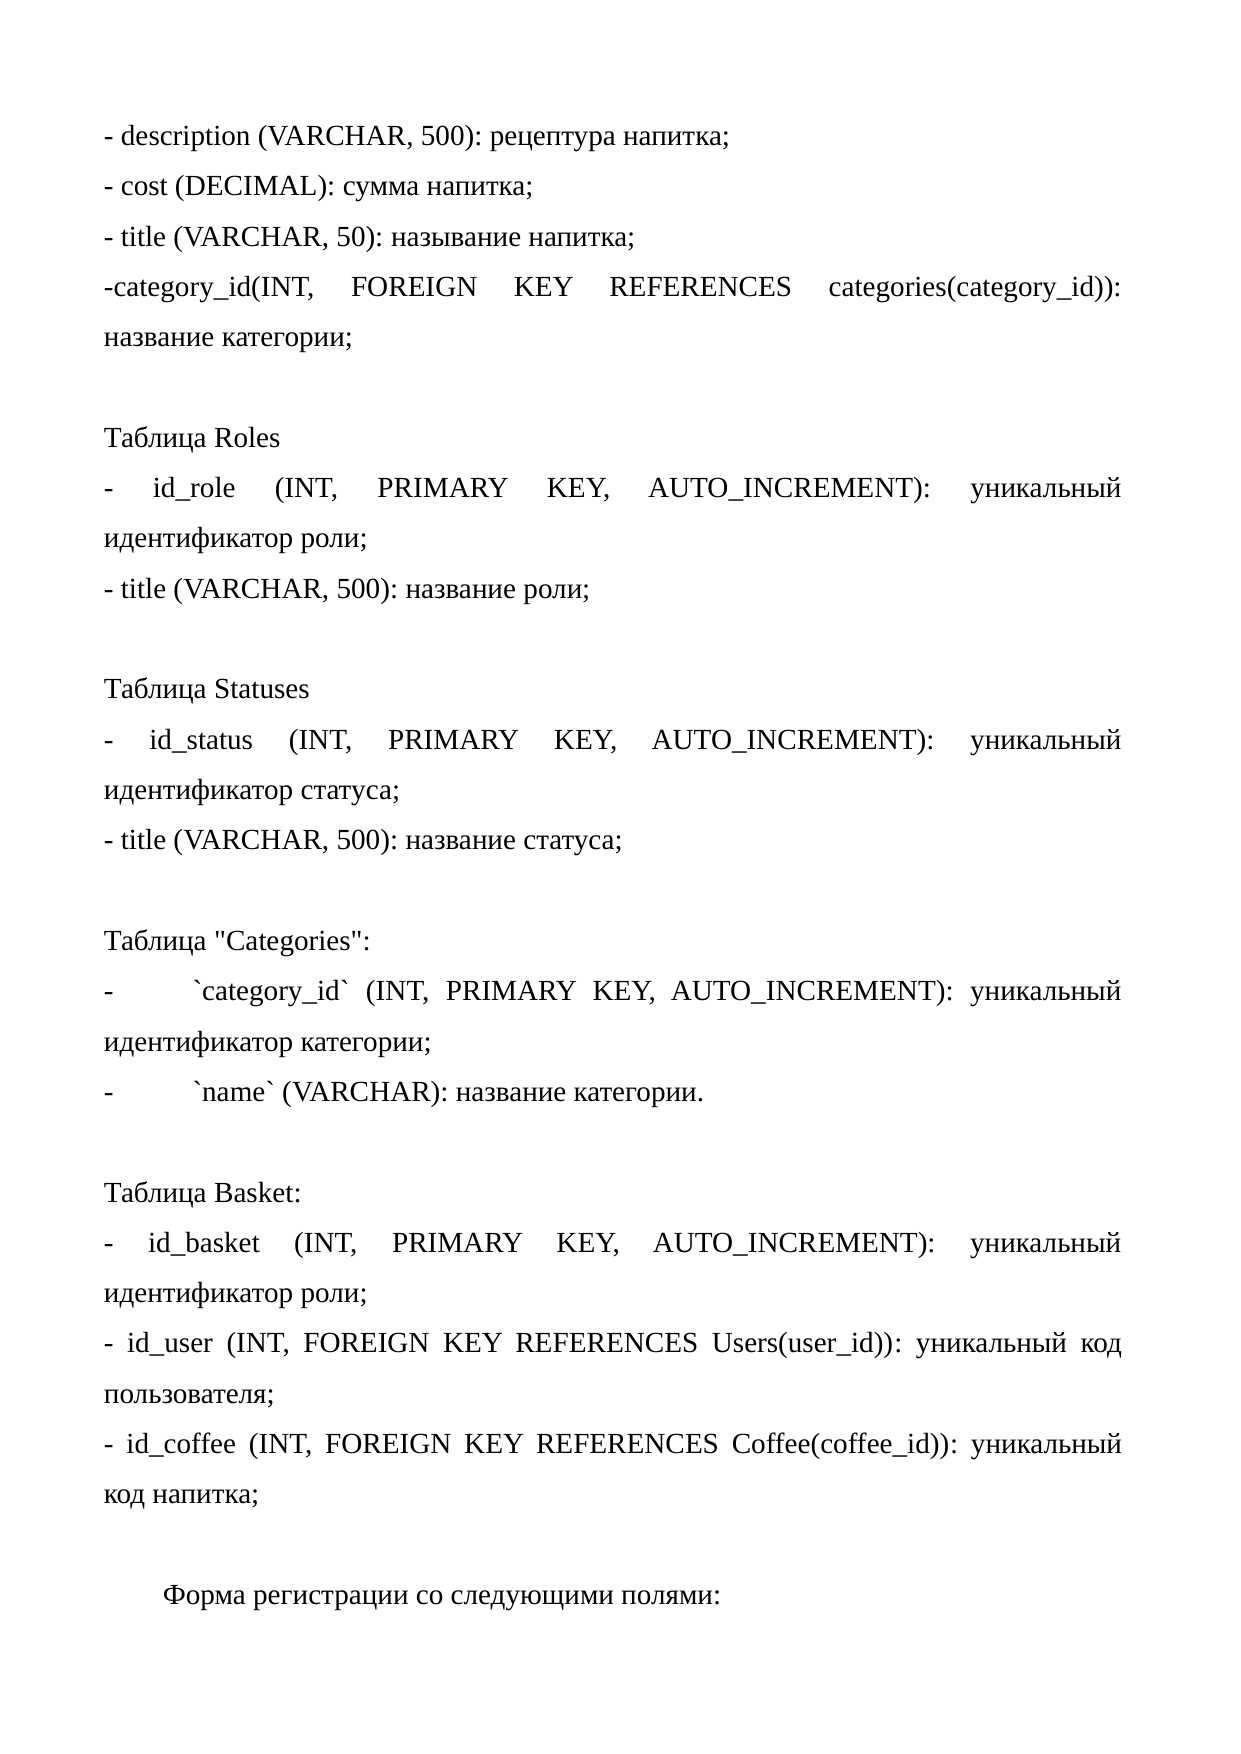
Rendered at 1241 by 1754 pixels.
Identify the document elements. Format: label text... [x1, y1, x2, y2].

text - id_user (INT, FOREIGN KEY REFERENCES Users(user_id)): уникальный код пользователя; [104, 1326, 1122, 1409]
text - id_coffee (INT, FOREIGN KEY REFERENCES Coffee(coffee_id)): уникальный код напитка; [104, 1426, 1122, 1510]
text Таблица Roles [104, 420, 1122, 453]
list `category_id` (INT, PRIMARY KEY, AUTO_INCREMENT): уникальный идентификатор категории; [104, 973, 1122, 1057]
text -category_id(INT, FOREIGN KEY REFERENCES categories(category_id)): название категории; [104, 269, 1122, 353]
text - title (VARCHAR, 50): называние напитка; [104, 219, 1122, 252]
text - id_role (INT, PRIMARY KEY, AUTO_INCREMENT): уникальный идентификатор роли; [104, 470, 1122, 554]
text Форма регистрации со следующими полями: [104, 1577, 1122, 1611]
list `name` (VARCHAR): название категории. [104, 1074, 1122, 1108]
text - id_status (INT, PRIMARY KEY, AUTO_INCREMENT): уникальный идентификатор статуса; [104, 722, 1122, 806]
text - id_basket (INT, PRIMARY KEY, AUTO_INCREMENT): уникальный идентификатор роли; [104, 1225, 1122, 1309]
text - title (VARCHAR, 500): название статуса; [104, 822, 1122, 856]
text Таблица Basket: [104, 1175, 1122, 1208]
text Таблица Statuses [104, 672, 1122, 705]
text - title (VARCHAR, 500): название роли; [104, 571, 1122, 604]
text - cost (DECIMAL): сумма напитка; [104, 168, 1122, 202]
text - description (VARCHAR, 500): рецептура напитка; [104, 118, 1122, 152]
text Таблица "Categories": [104, 923, 1122, 957]
